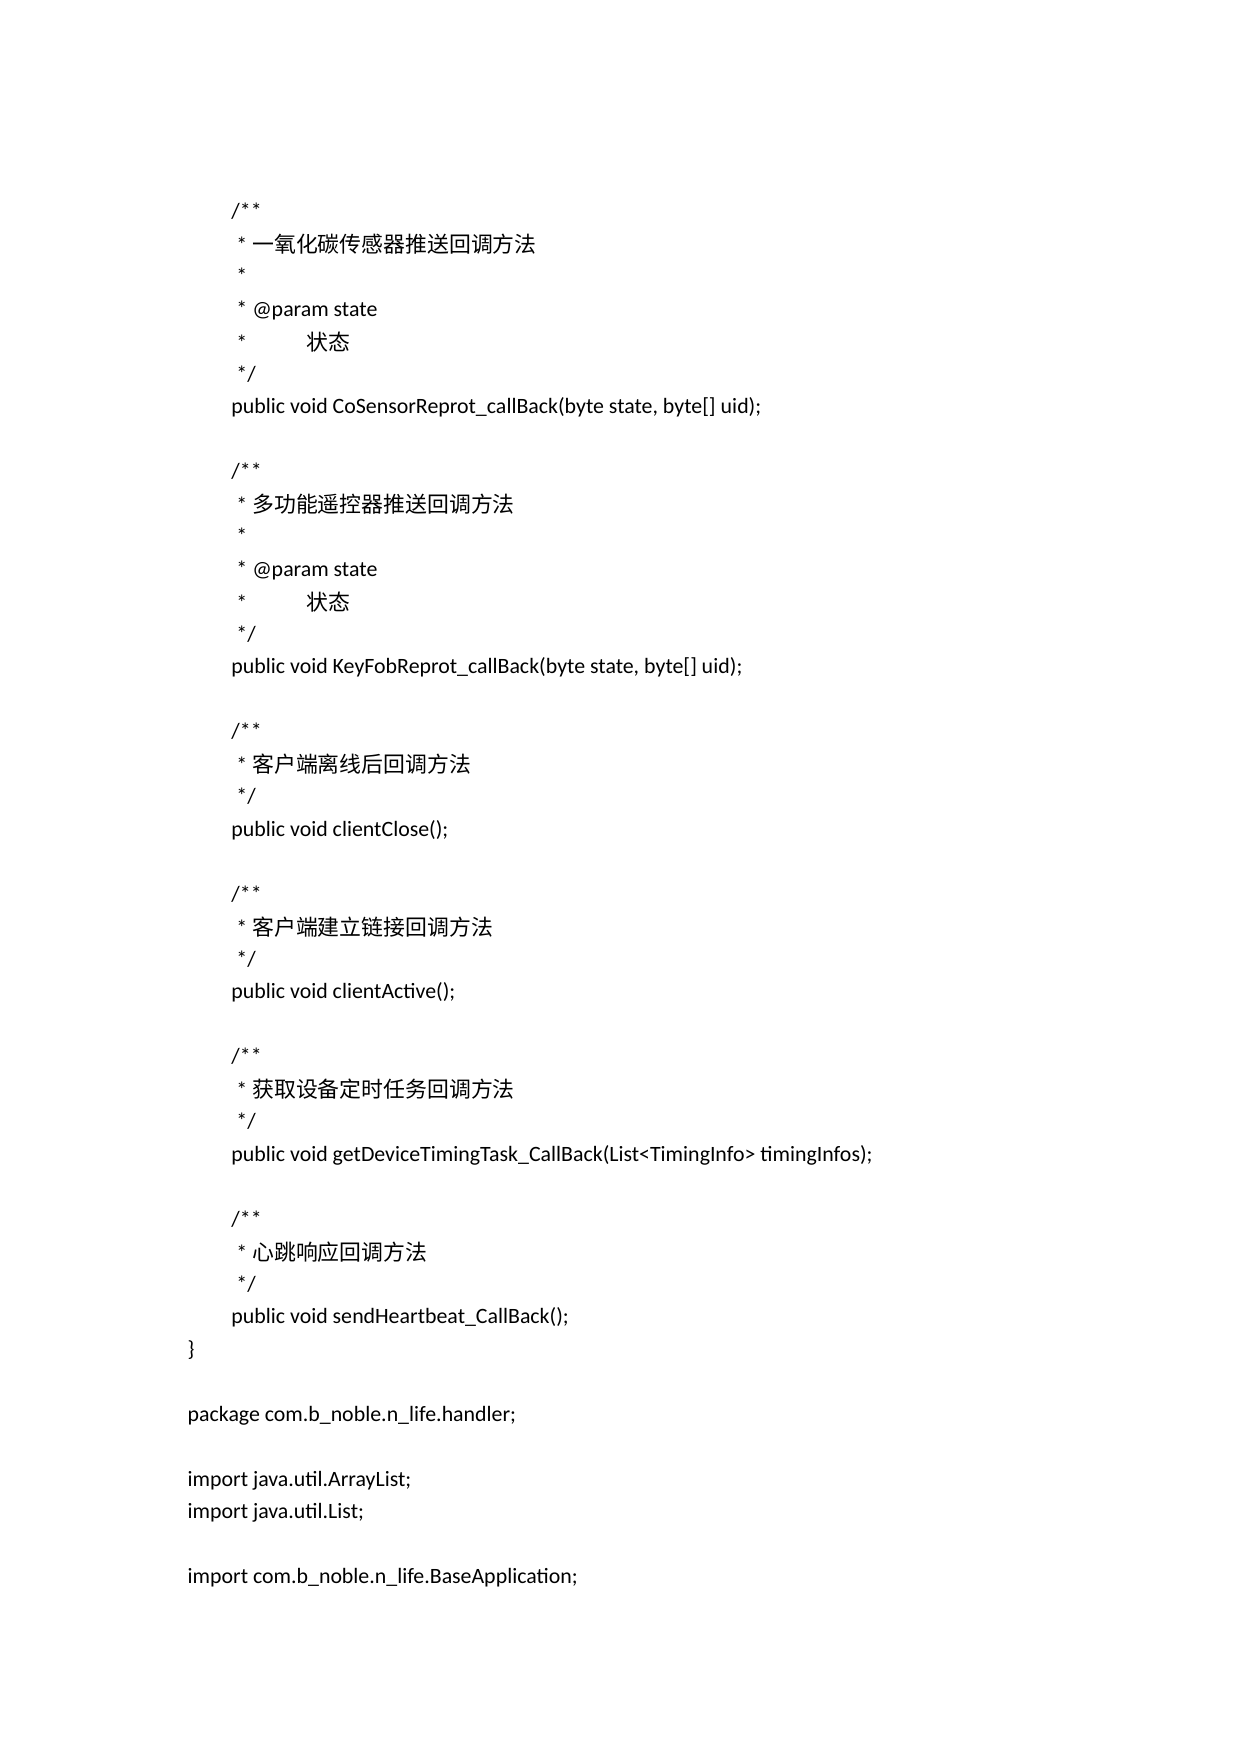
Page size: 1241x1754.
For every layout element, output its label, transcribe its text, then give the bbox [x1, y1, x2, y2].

text public void CoSensorReprot_callBack(byte state, byte[] uid); [187, 389, 1053, 422]
text /** [187, 454, 1053, 487]
text /** [187, 1039, 1053, 1072]
text public void sendHeartbeat_CallBack(); [187, 1299, 1053, 1332]
text */ [187, 357, 1053, 389]
text /** [187, 194, 1053, 227]
text * [187, 519, 1053, 552]
text */ [187, 942, 1053, 974]
text /** [187, 877, 1053, 909]
text * @param state [187, 552, 1053, 584]
text * 客户端离线后回调方法 [187, 747, 1053, 779]
text * [187, 259, 1053, 292]
text * 多功能遥控器推送回调方法 [187, 487, 1053, 519]
text public void clientActive(); [187, 974, 1053, 1007]
text */ [187, 1267, 1053, 1299]
text public void KeyFobReprot_callBack(byte state, byte[] uid); [187, 649, 1053, 682]
text public void clientClose(); [187, 812, 1053, 844]
text * 状态 [187, 584, 1053, 617]
text package com.b_noble.n_life.handler; [187, 1397, 1053, 1429]
text public void getDeviceTimingTask_CallBack(List<TimingInfo> timingInfos); [187, 1137, 1053, 1169]
text * @param state [187, 292, 1053, 324]
text * 状态 [187, 324, 1053, 357]
text import com.b_noble.n_life.BaseApplication; [187, 1559, 1053, 1592]
text } [187, 1332, 1053, 1364]
text import java.util.List; [187, 1494, 1053, 1527]
text * 一氧化碳传感器推送回调方法 [187, 227, 1053, 259]
text */ [187, 779, 1053, 812]
text import java.util.ArrayList; [187, 1462, 1053, 1494]
text */ [187, 1104, 1053, 1137]
text * 客户端建立链接回调方法 [187, 909, 1053, 942]
text * 心跳响应回调方法 [187, 1234, 1053, 1267]
text */ [187, 617, 1053, 649]
text /** [187, 714, 1053, 747]
text /** [187, 1202, 1053, 1234]
text * 获取设备定时任务回调方法 [187, 1072, 1053, 1104]
